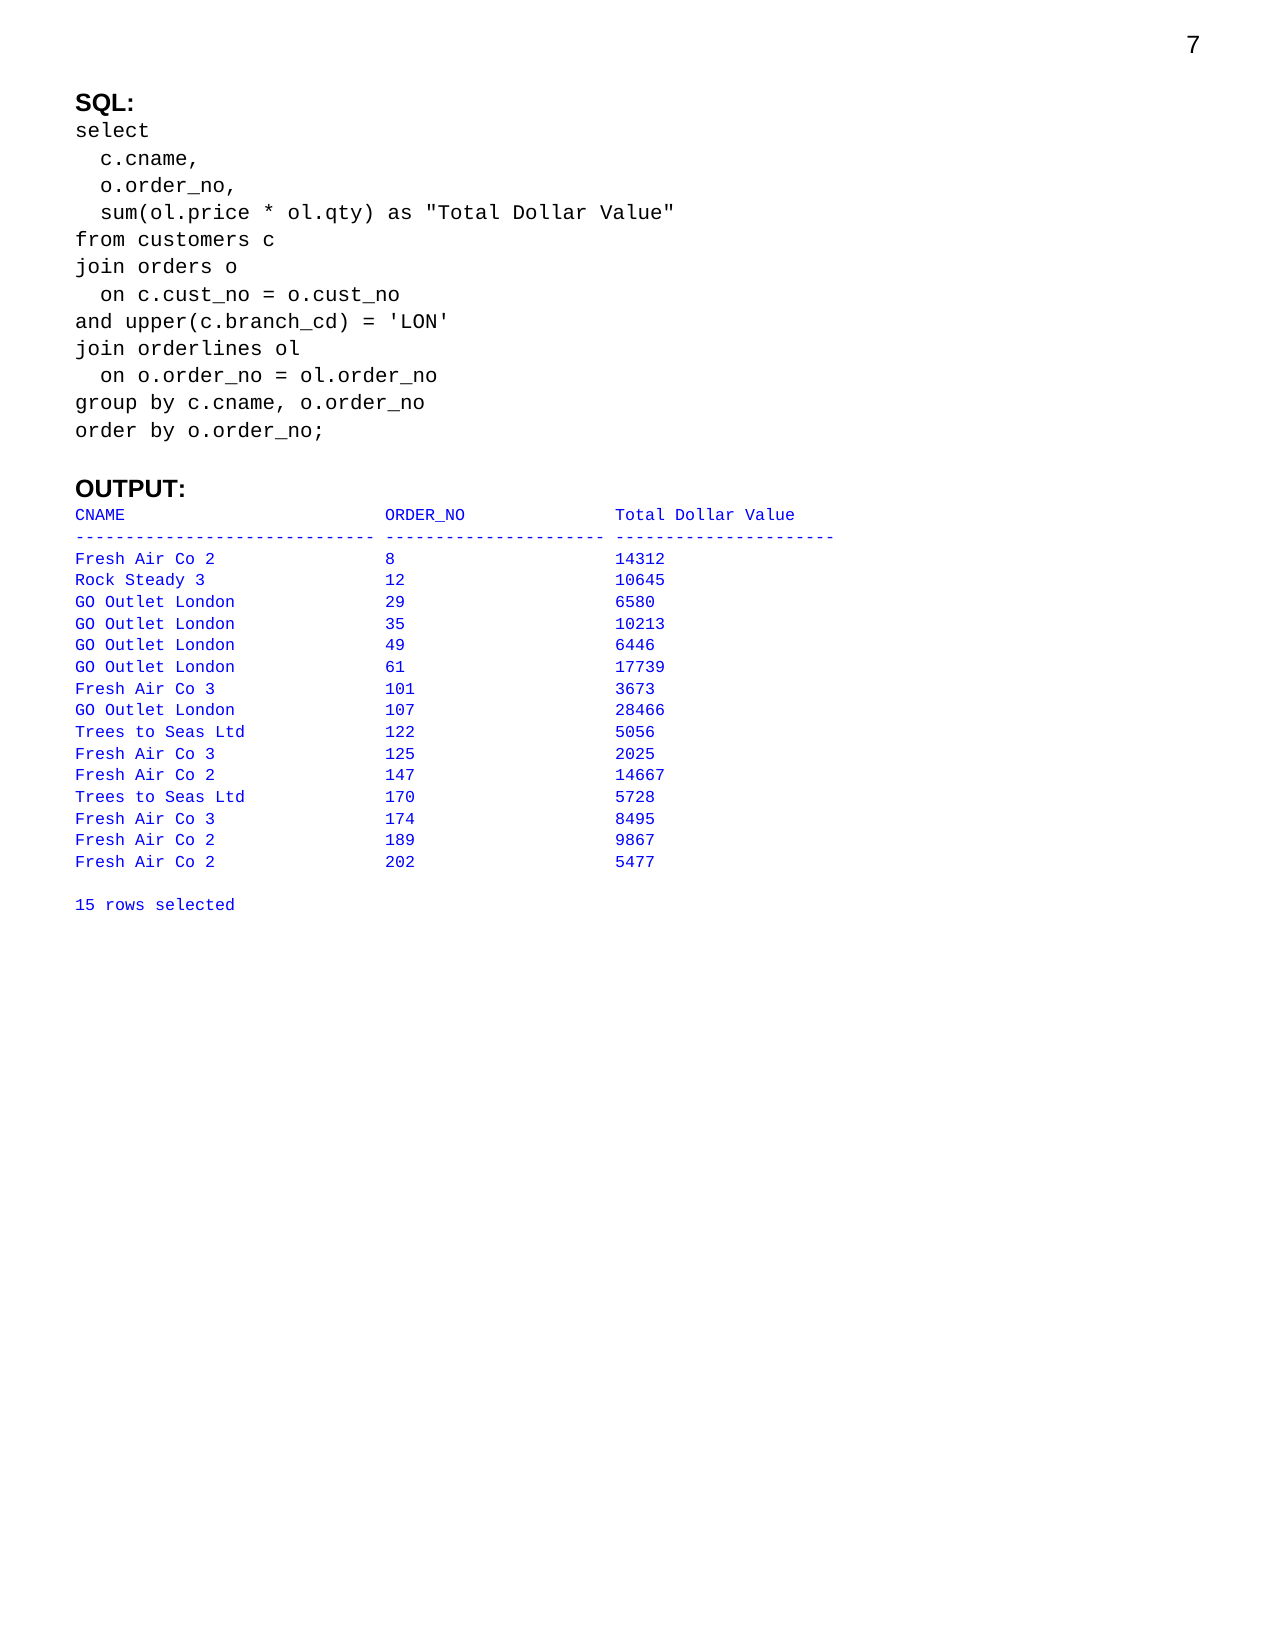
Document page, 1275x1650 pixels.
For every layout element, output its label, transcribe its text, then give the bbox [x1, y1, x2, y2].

text group by c.cname, o.order_no [75, 392, 1200, 416]
text Fresh Air Co 2 202 5477 [75, 854, 1200, 872]
text select [75, 121, 1200, 144]
text CNAME ORDER_NO Total Dollar Value [75, 507, 1200, 526]
text 15 rows selected [75, 897, 1200, 916]
text Rock Steady 3 12 10645 [75, 572, 1200, 591]
text SQL: [75, 87, 1200, 116]
text and upper(c.branch_cd) = 'LON' [75, 311, 1200, 334]
text GO Outlet London 107 28466 [75, 702, 1200, 721]
text join orderlines ol [75, 338, 1200, 362]
text ------------------------------ ---------------------- ---------------------- [75, 529, 1200, 547]
text GO Outlet London 29 6580 [75, 594, 1200, 612]
text Fresh Air Co 2 189 9867 [75, 832, 1200, 851]
text from customers c [75, 229, 1200, 253]
text Fresh Air Co 3 174 8495 [75, 810, 1200, 829]
text Trees to Seas Ltd 122 5056 [75, 724, 1200, 742]
text join orders o [75, 256, 1200, 280]
text GO Outlet London 49 6446 [75, 637, 1200, 656]
text order by o.order_no; [75, 419, 1200, 443]
text sum(ol.price * ol.qty) as "Total Dollar Value" [75, 202, 1200, 226]
text o.order_no, [75, 175, 1200, 198]
text c.cname, [75, 148, 1200, 171]
text GO Outlet London 61 17739 [75, 659, 1200, 677]
text Fresh Air Co 3 101 3673 [75, 680, 1200, 699]
text on c.cust_no = o.cust_no [75, 284, 1200, 307]
text OUTPUT: [75, 474, 1200, 503]
text Fresh Air Co 2 8 14312 [75, 550, 1200, 569]
text Fresh Air Co 2 147 14667 [75, 767, 1200, 786]
text Fresh Air Co 3 125 2025 [75, 745, 1200, 764]
text on o.order_no = ol.order_no [75, 365, 1200, 389]
text GO Outlet London 35 10213 [75, 615, 1200, 634]
text Trees to Seas Ltd 170 5728 [75, 789, 1200, 807]
